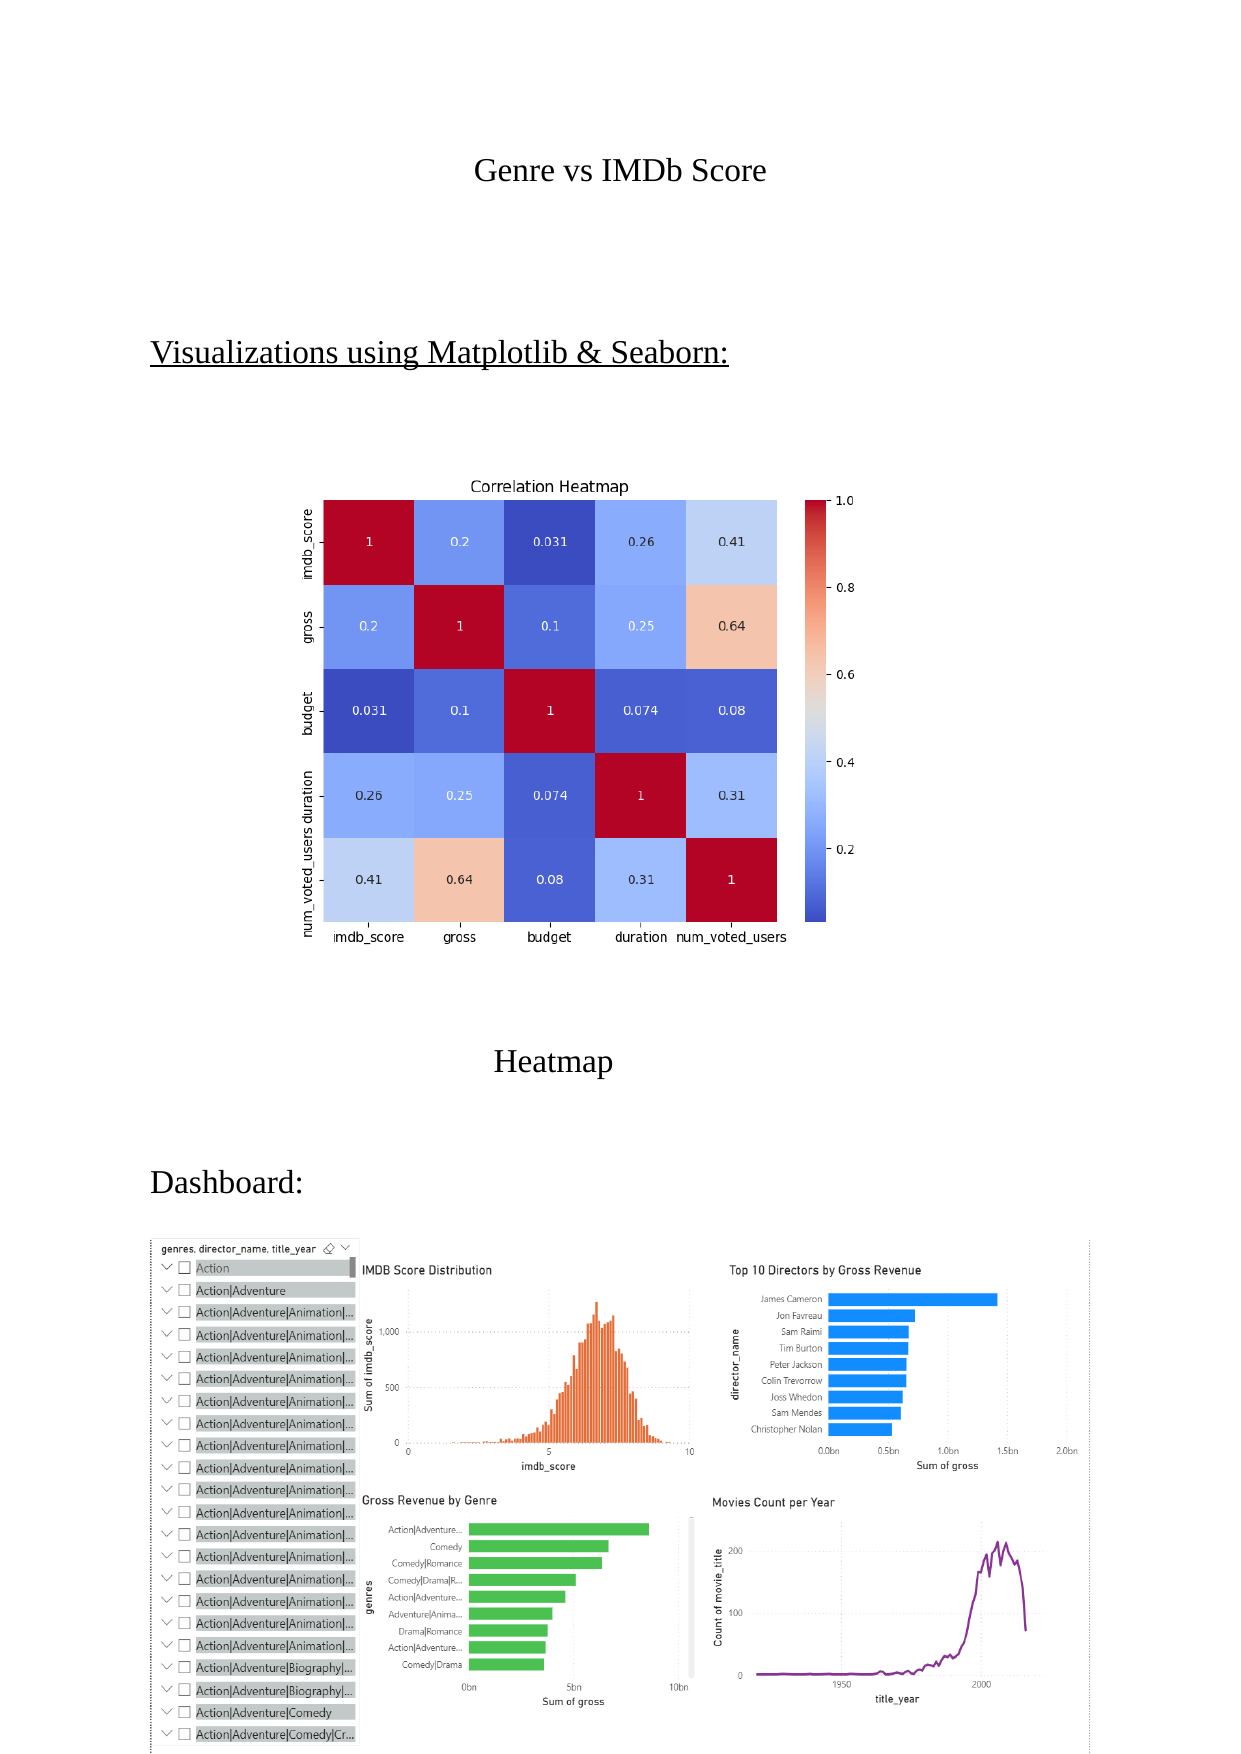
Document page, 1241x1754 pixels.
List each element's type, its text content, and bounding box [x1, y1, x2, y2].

text Dashboard: [150, 1163, 1090, 1201]
text Genre vs IMDb Score [150, 150, 1090, 188]
picture [150, 1238, 1091, 1754]
text Visualizations using Matplotlib & Seaborn: [150, 332, 1090, 371]
text Heatmap [150, 1041, 1090, 1079]
picture [292, 470, 863, 953]
